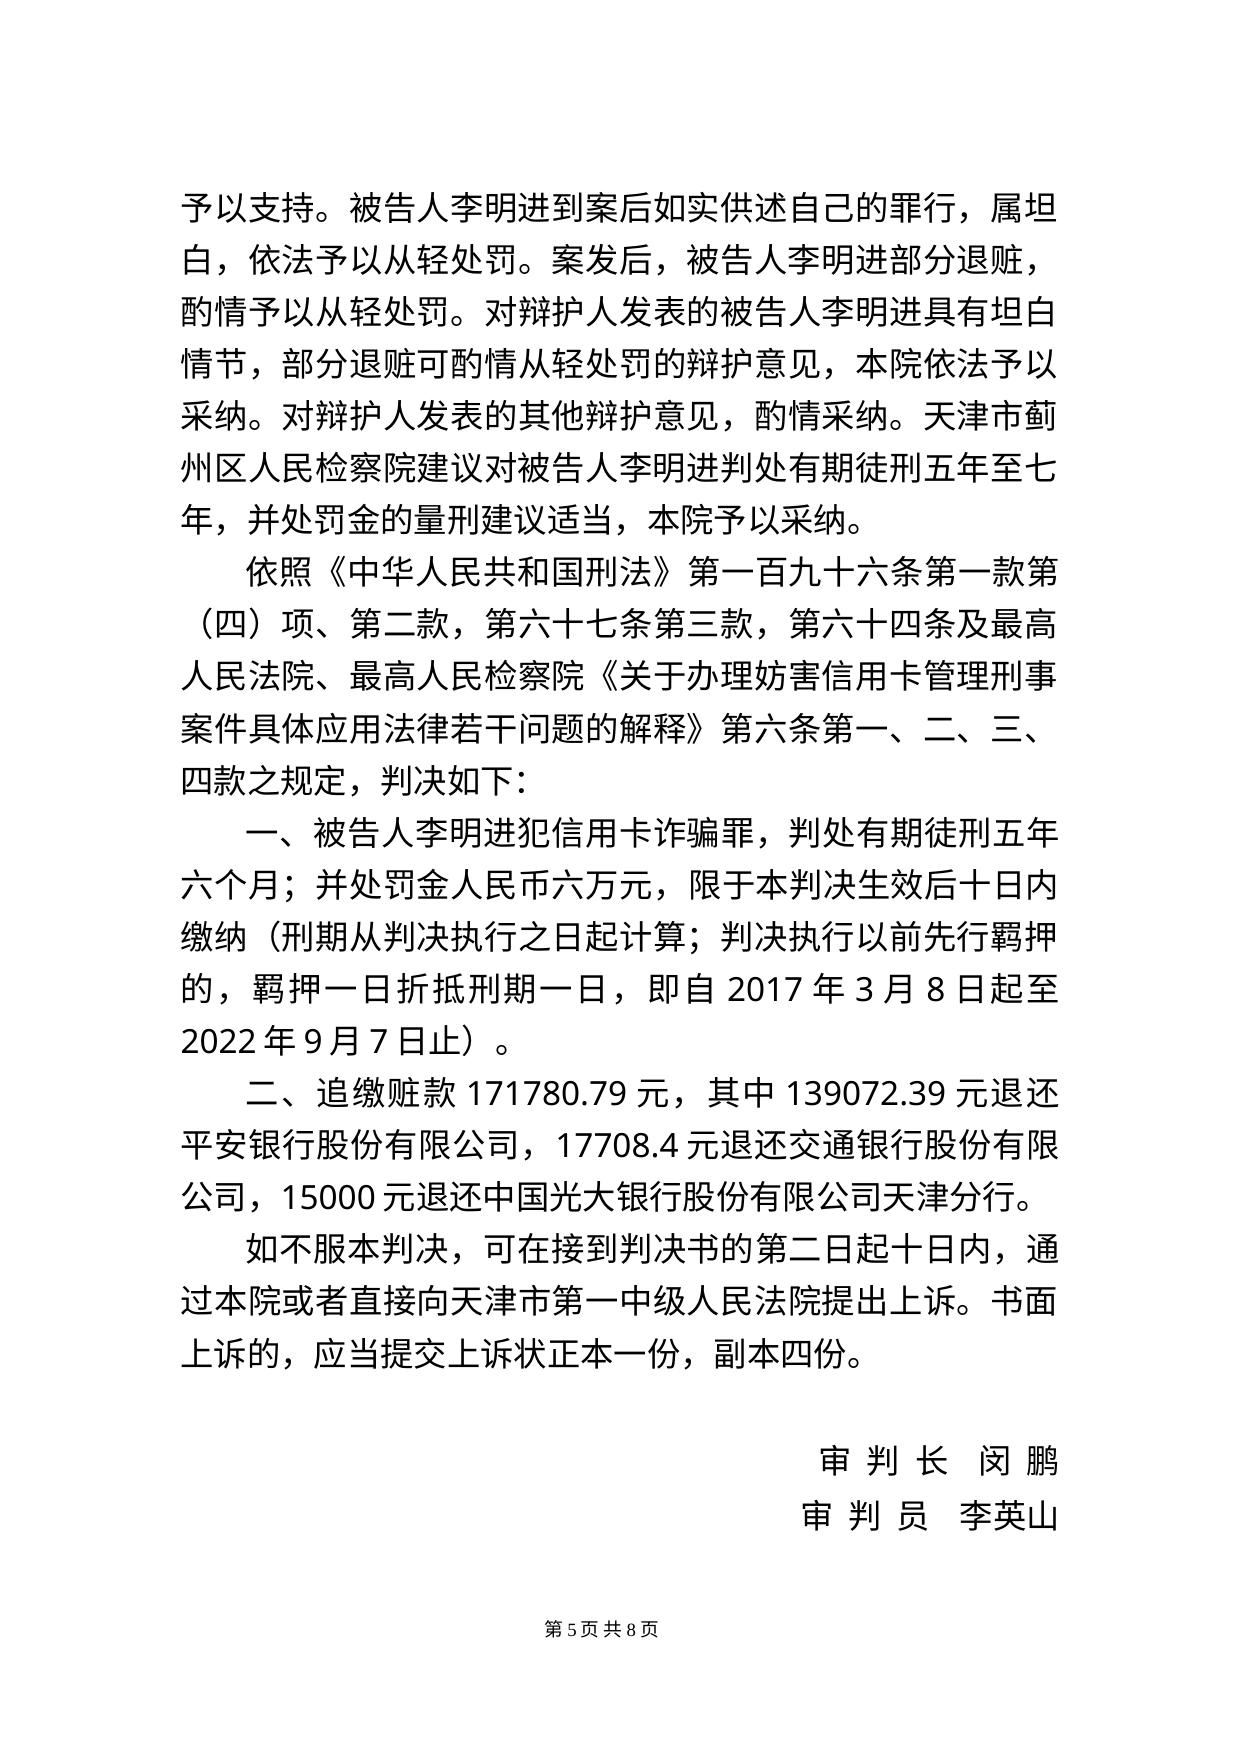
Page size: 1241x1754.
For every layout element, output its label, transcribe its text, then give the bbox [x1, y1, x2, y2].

text 依照《中华人民共和国刑法》第一百九十六条第一款第（四）项、第二款，第六十七条第三款，第六十四条及最高人民法院、最高人民检察院《关于办理妨害信用卡管理刑事案件具体应用法律若干问题的解释》第六条第一、二、三、四款之规定，判决如下： [180, 543, 1060, 803]
text 审 判 员 李英山 [180, 1485, 1060, 1539]
text 审 判 长 闵 鹏 [180, 1431, 1060, 1485]
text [180, 178, 1060, 543]
text 二、追缴赃款171780.79元，其中139072.39元退还平安银行股份有限公司，17708.4元退还交通银行股份有限公司，15000元退还中国光大银行股份有限公司天津分行。 [180, 1064, 1060, 1220]
text 一、被告人李明进犯信用卡诈骗罪，判处有期徒刑五年六个月；并处罚金人民币六万元，限于本判决生效后十日内缴纳（刑期从判决执行之日起计算；判决执行以前先行羁押的，羁押一日折抵刑期一日，即自2017年3月8日起至2022年9月7日止）。 [180, 803, 1060, 1064]
text 如不服本判决，可在接到判决书的第二日起十日内，通过本院或者直接向天津市第一中级人民法院提出上诉。书面上诉的，应当提交上诉状正本一份，副本四份。 [180, 1220, 1060, 1376]
